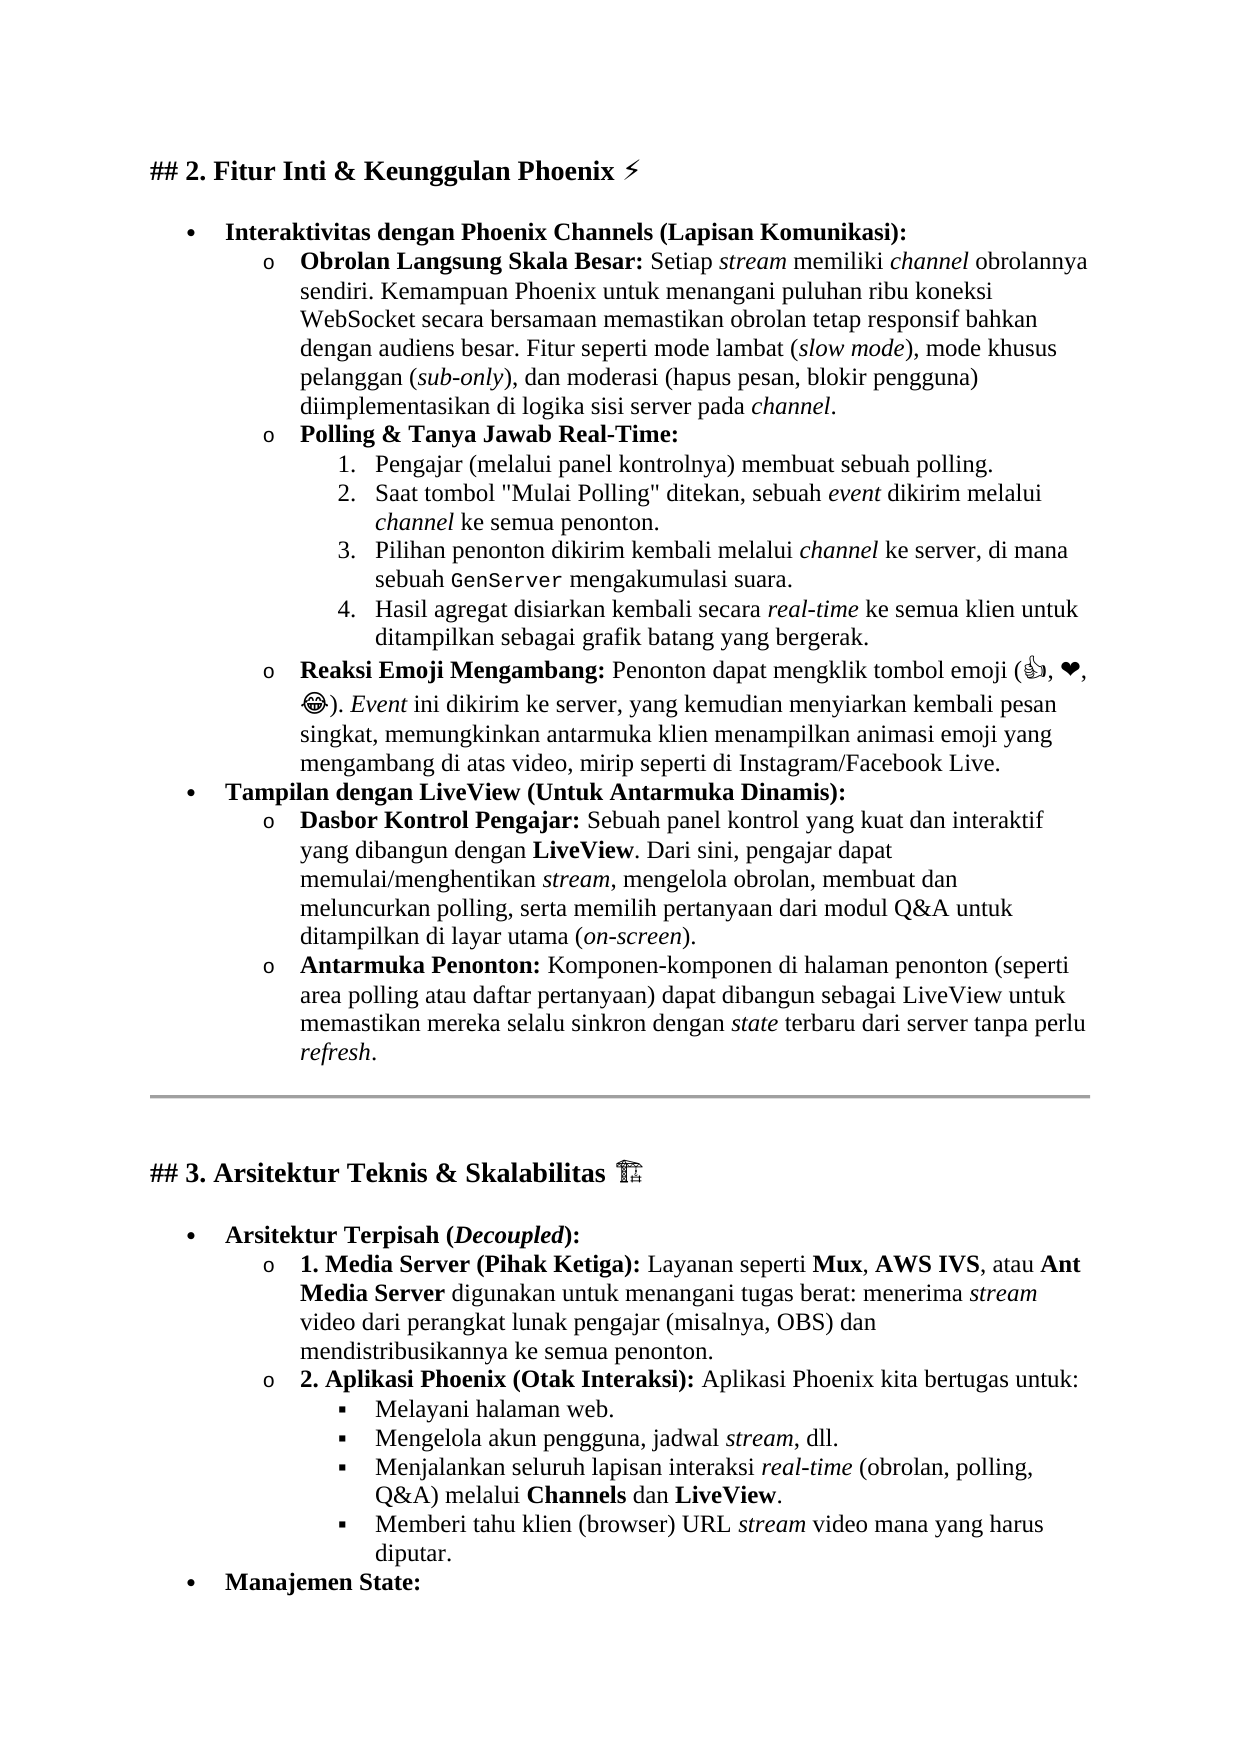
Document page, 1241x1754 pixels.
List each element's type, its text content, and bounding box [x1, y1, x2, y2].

list Hasil agregat disiarkan kembali secara real-time ke semua klien untuk ditampilkan sebagai grafik batang yang bergerak. [337, 594, 1090, 651]
list Melayani halaman web. [337, 1394, 1090, 1423]
list Obrolan Langsung Skala Besar: Setiap stream memiliki channel obrolannya sendiri. Kemampuan Phoenix untuk menangani puluhan ribu koneksi WebSocket secara bersamaan memastikan obrolan tetap responsif bahkan dengan audiens besar. Fitur seperti mode lambat (slow mode), mode khusus pelanggan (sub-only), dan moderasi (hapus pesan, blokir pengguna) diimplementasikan di logika sisi server pada channel. [262, 246, 1090, 419]
list Mengelola akun pengguna, jadwal stream, dll. [337, 1423, 1090, 1452]
list Polling & Tanya Jawab Real-Time: [262, 419, 1090, 449]
list Menjalankan seluruh lapisan interaksi real-time (obrolan, polling, Q&A) melalui Channels dan LiveView. [337, 1452, 1090, 1509]
list 2. Aplikasi Phoenix (Otak Interaksi): Aplikasi Phoenix kita bertugas untuk: [262, 1364, 1090, 1394]
list Tampilan dengan LiveView (Untuk Antarmuka Dinamis): [187, 777, 1090, 806]
list Dasbor Kontrol Pengajar: Sebuah panel kontrol yang kuat dan interaktif yang dibangun dengan LiveView. Dari sini, pengajar dapat memulai/menghentikan stream, mengelola obrolan, membuat dan meluncurkan polling, serta memilih pertanyaan dari modul Q&A untuk ditampilkan di layar utama (on-screen). [262, 806, 1090, 950]
list Reaksi Emoji Mengambang: Penonton dapat mengklik tombol emoji (👍, ❤️, 😂). Event ini dikirim ke server, yang kemudian menyiarkan kembali pesan singkat, memungkinkan antarmuka klien menampilkan animasi emoji yang mengambang di atas video, mirip seperti di Instagram/Facebook Live. [262, 651, 1090, 777]
list Interaktivitas dengan Phoenix Channels (Lapisan Komunikasi): [187, 217, 1090, 246]
list Antarmuka Penonton: Komponen-komponen di halaman penonton (seperti area polling atau daftar pertanyaan) dapat dibangun sebagai LiveView untuk memastikan mereka selalu sinkron dengan state terbaru dari server tanpa perlu refresh. [262, 950, 1090, 1066]
list Manajemen State: [187, 1567, 1090, 1595]
list Memberi tahu klien (browser) URL stream video mana yang harus diputar. [337, 1509, 1090, 1567]
list Pilihan penonton dikirim kembali melalui channel ke server, di mana sebuah GenServer mengakumulasi suara. [337, 535, 1090, 594]
list Saat tombol "Mulai Polling" ditekan, sebuah event dikirim melalui channel ke semua penonton. [337, 478, 1090, 535]
list Pengajar (melalui panel kontrolnya) membuat sebuah polling. [337, 449, 1090, 478]
list Arsitektur Terpisah (Decoupled): [187, 1220, 1090, 1249]
text ## 3. Arsitektur Teknis & Skalabilitas 🏗️ [150, 1152, 1090, 1191]
text ## 2. Fitur Inti & Keunggulan Phoenix ⚡️ [150, 150, 1090, 188]
list 1. Media Server (Pihak Ketiga): Layanan seperti Mux, AWS IVS, atau Ant Media Server digunakan untuk menangani tugas berat: menerima stream video dari perangkat lunak pengajar (misalnya, OBS) dan mendistribusikannya ke semua penonton. [262, 1249, 1090, 1364]
